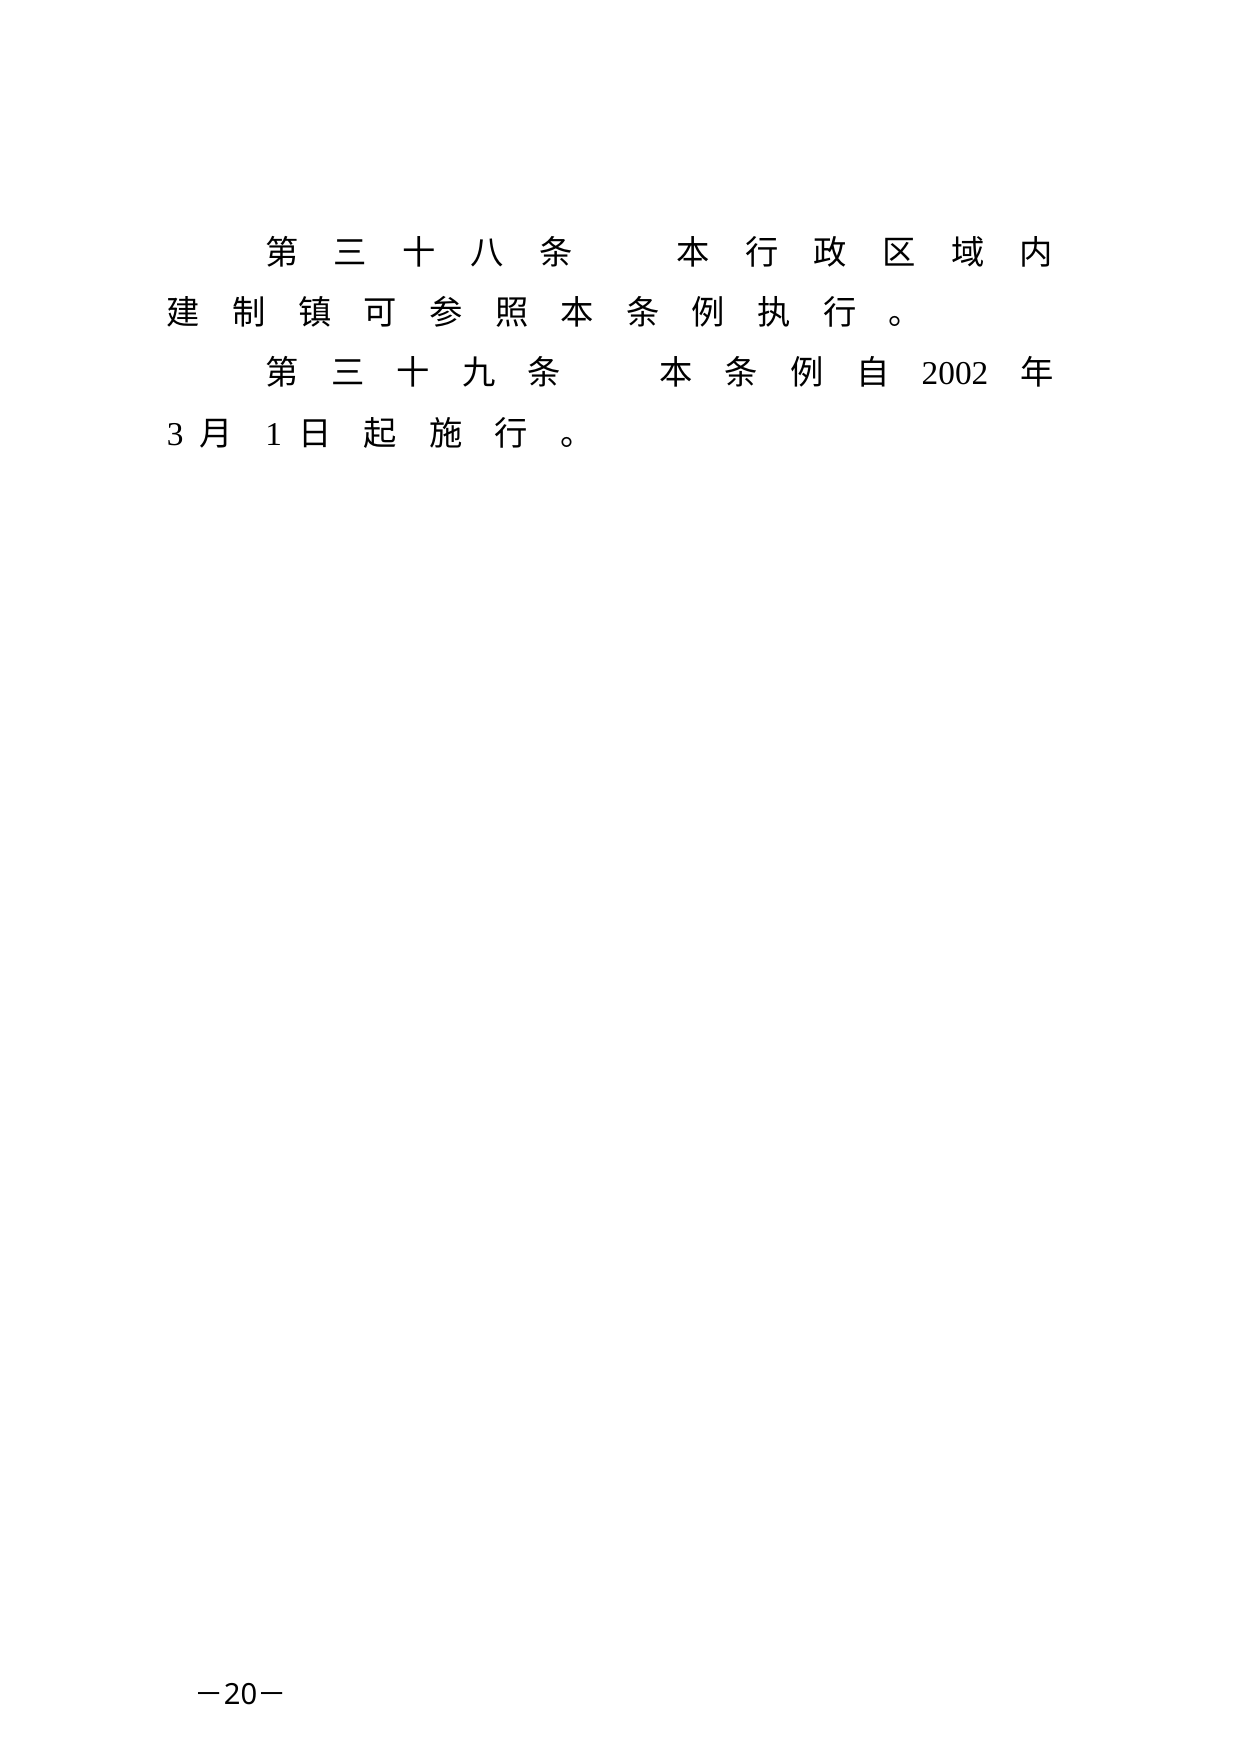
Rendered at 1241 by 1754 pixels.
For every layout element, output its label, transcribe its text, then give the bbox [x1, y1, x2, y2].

text 第三十九条 本条例自2002年3月1日起施行。 [167, 340, 1085, 461]
text 第三十八条 本行政区域内建制镇可参照本条例执行。 [167, 219, 1085, 340]
